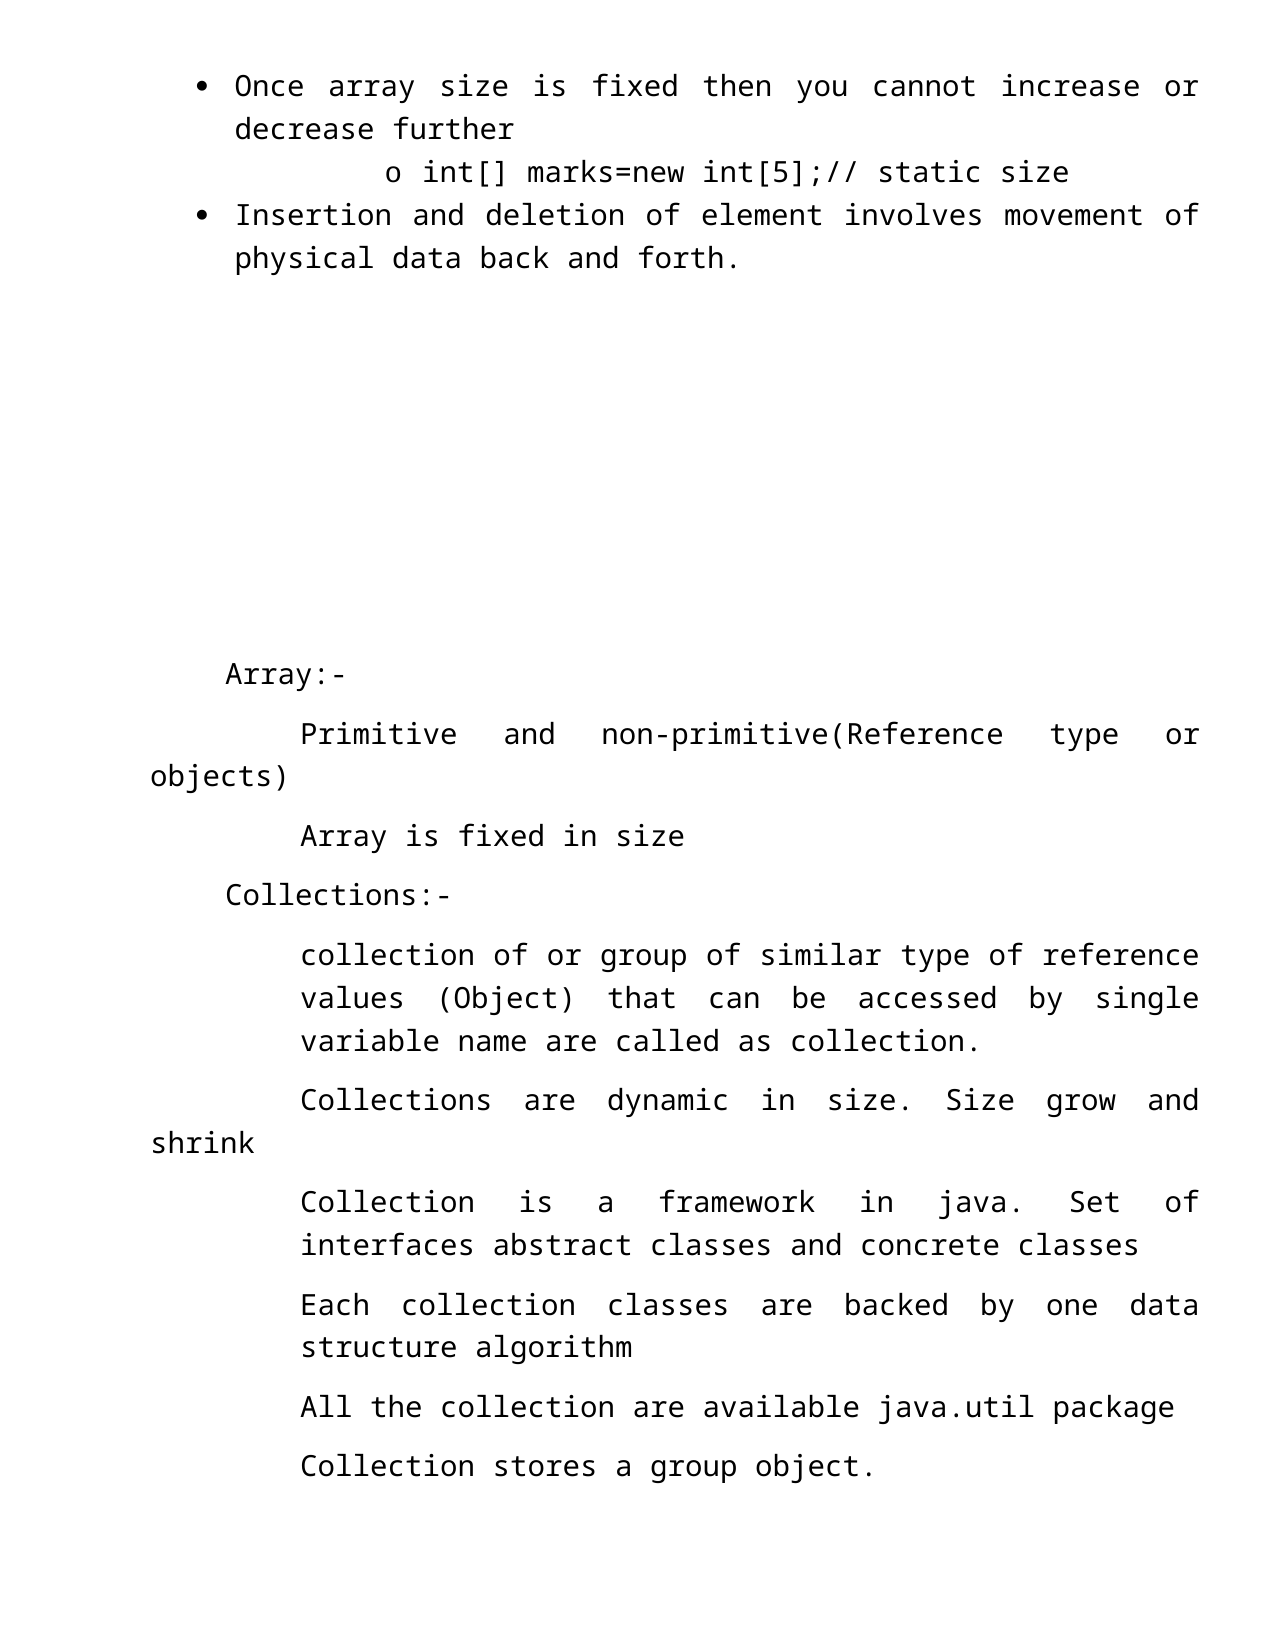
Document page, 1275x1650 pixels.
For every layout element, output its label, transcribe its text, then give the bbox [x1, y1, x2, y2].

text Collection stores a group object. [300, 1446, 1200, 1485]
text All the collection are available java.util package [300, 1386, 1200, 1426]
text collection of or group of similar type of reference values (Object) that can be accessed by single variable name are called as collection. [300, 934, 1200, 1059]
text Collections:- [150, 875, 1200, 914]
text Array:- [150, 653, 1200, 693]
text Array is fixed in size [225, 815, 1200, 855]
text Each collection classes are backed by one data structure algorithm [300, 1284, 1200, 1366]
text Collection is a framework in java. Set of interfaces abstract classes and concrete classes [300, 1182, 1200, 1264]
list Once array size is fixed then you cannot increase or decrease further [197, 66, 1200, 148]
list Insertion and deletion of element involves movement of physical data back and forth. [197, 194, 1200, 277]
list int[] marks=new int[5];// static size [384, 151, 1200, 191]
text Collections are dynamic in size. Size grow and shrink [150, 1079, 1200, 1162]
text Primitive and non-primitive(Reference type or objects) [150, 713, 1200, 795]
